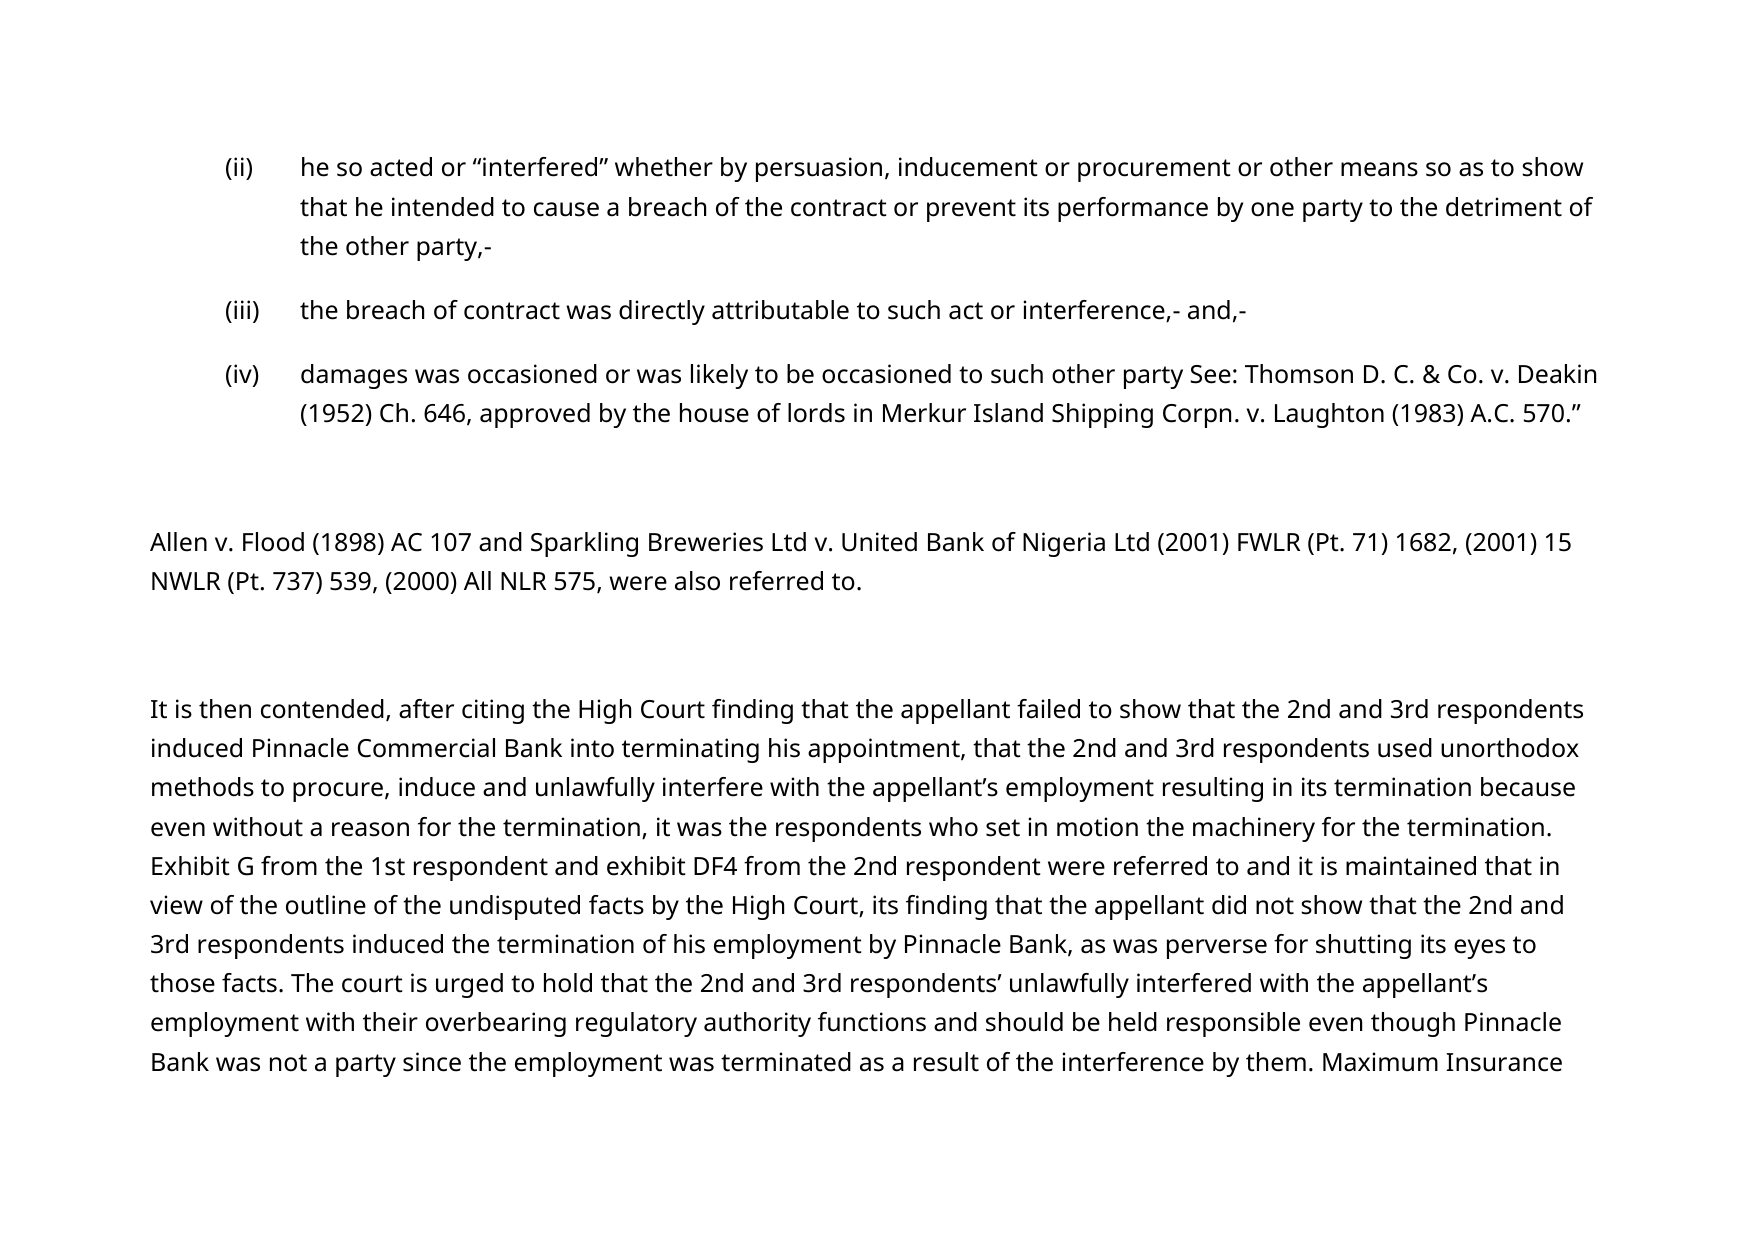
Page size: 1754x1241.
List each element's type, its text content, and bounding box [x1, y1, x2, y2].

text (iv) damages was occasioned or was likely to be occasioned to such other party See: Thomson D. C. & Co. v. Deakin (1952) Ch. 646, approved by the house of lords in Merkur Island Shipping Corpn. v. Laughton (1983) A.C. 570.” [225, 357, 1604, 430]
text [150, 692, 1604, 1078]
text (ii) he so acted or “interfered” whether by persuasion, inducement or procurement or other means so as to show that he intended to cause a breach of the contract or prevent its performance by one party to the detriment of the other party,- [225, 150, 1604, 262]
text (iii) the breach of contract was directly attributable to such act or interference,- and,- [225, 292, 1604, 327]
text Allen v. Flood (1898) AC 107 and Sparkling Breweries Ltd v. United Bank of Nigeria Ltd (2001) FWLR (Pt. 71) 1682, (2001) 15 NWLR (Pt. 737) 539, (2000) All NLR 575, were also referred to. [150, 524, 1604, 597]
